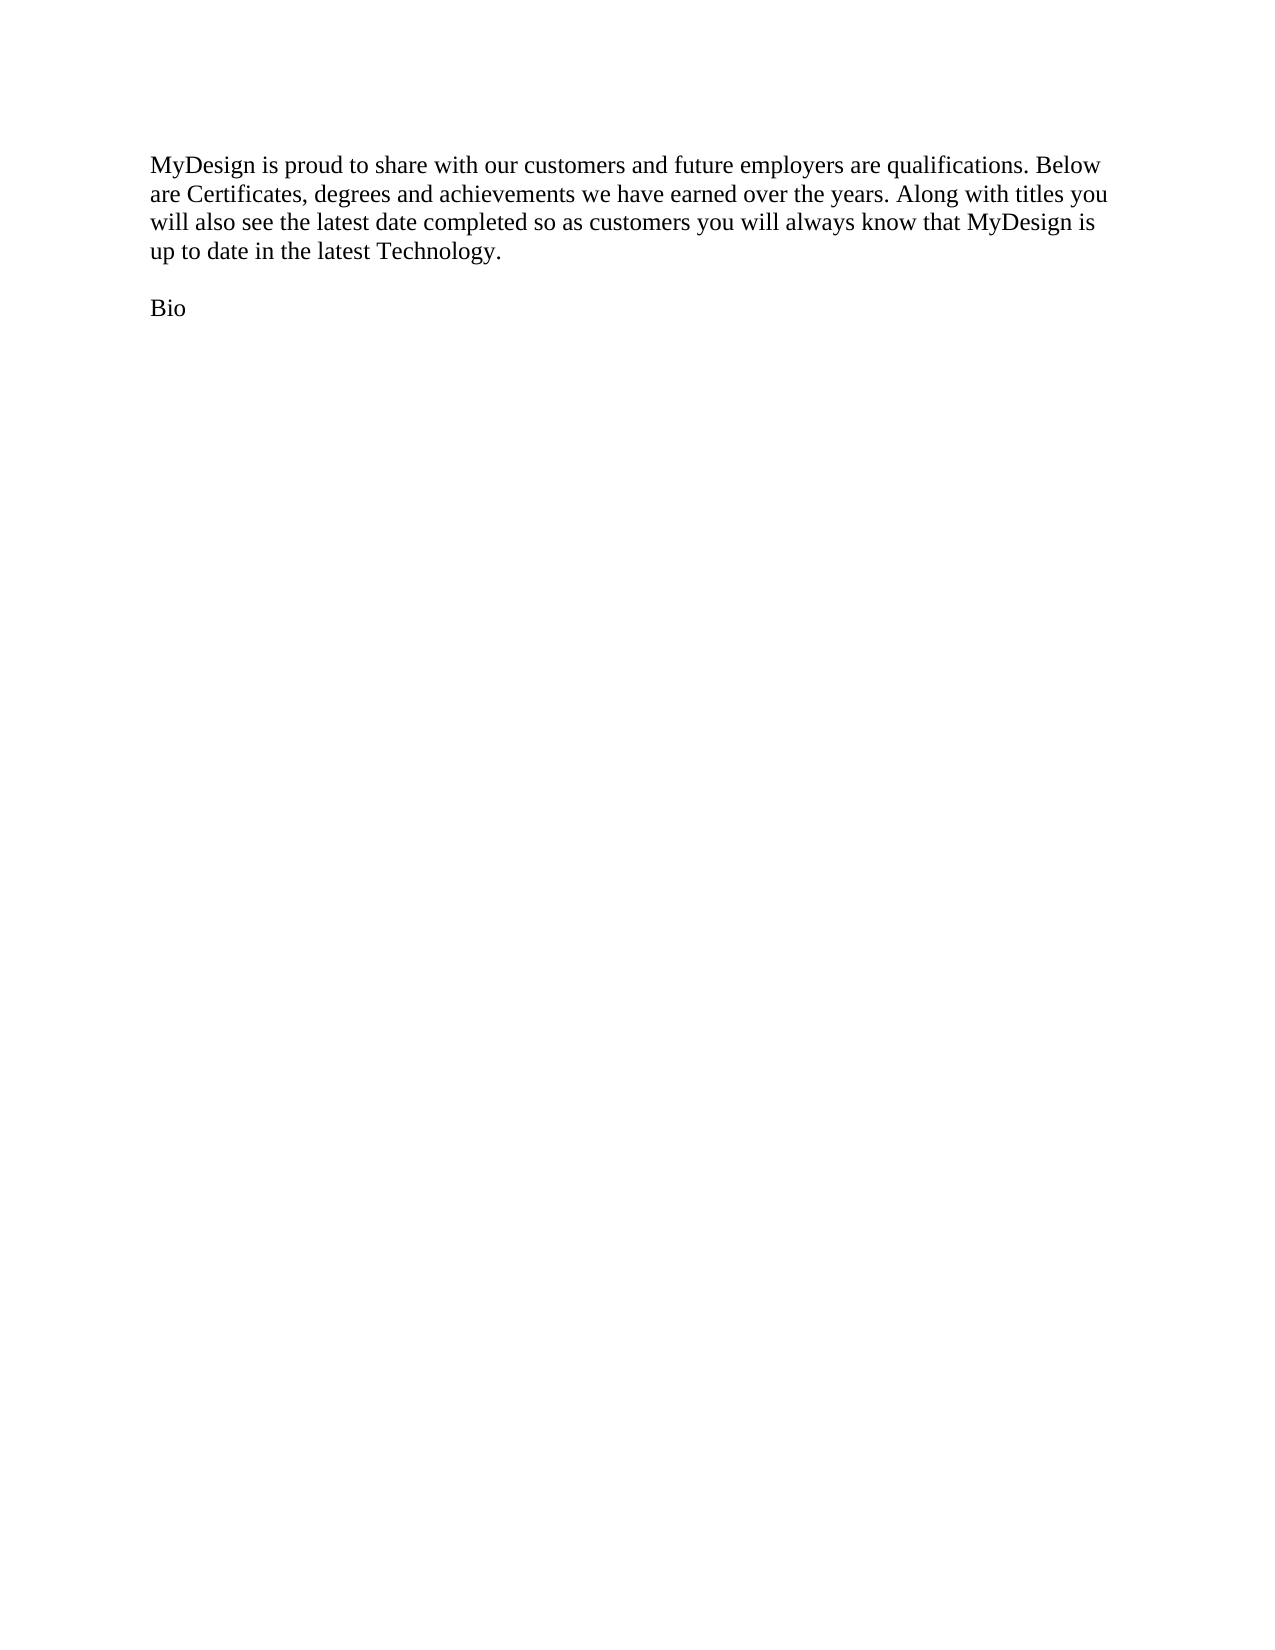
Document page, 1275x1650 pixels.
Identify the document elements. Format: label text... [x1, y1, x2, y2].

text MyDesign is proud to share with our customers and future employers are qualifications. Below are Certificates, degrees and achievements we have earned over the years. Along with titles you will also see the latest date completed so as customers you will always know that MyDesign is up to date in the latest Technology. [150, 150, 1125, 293]
text Bio [150, 293, 1125, 322]
